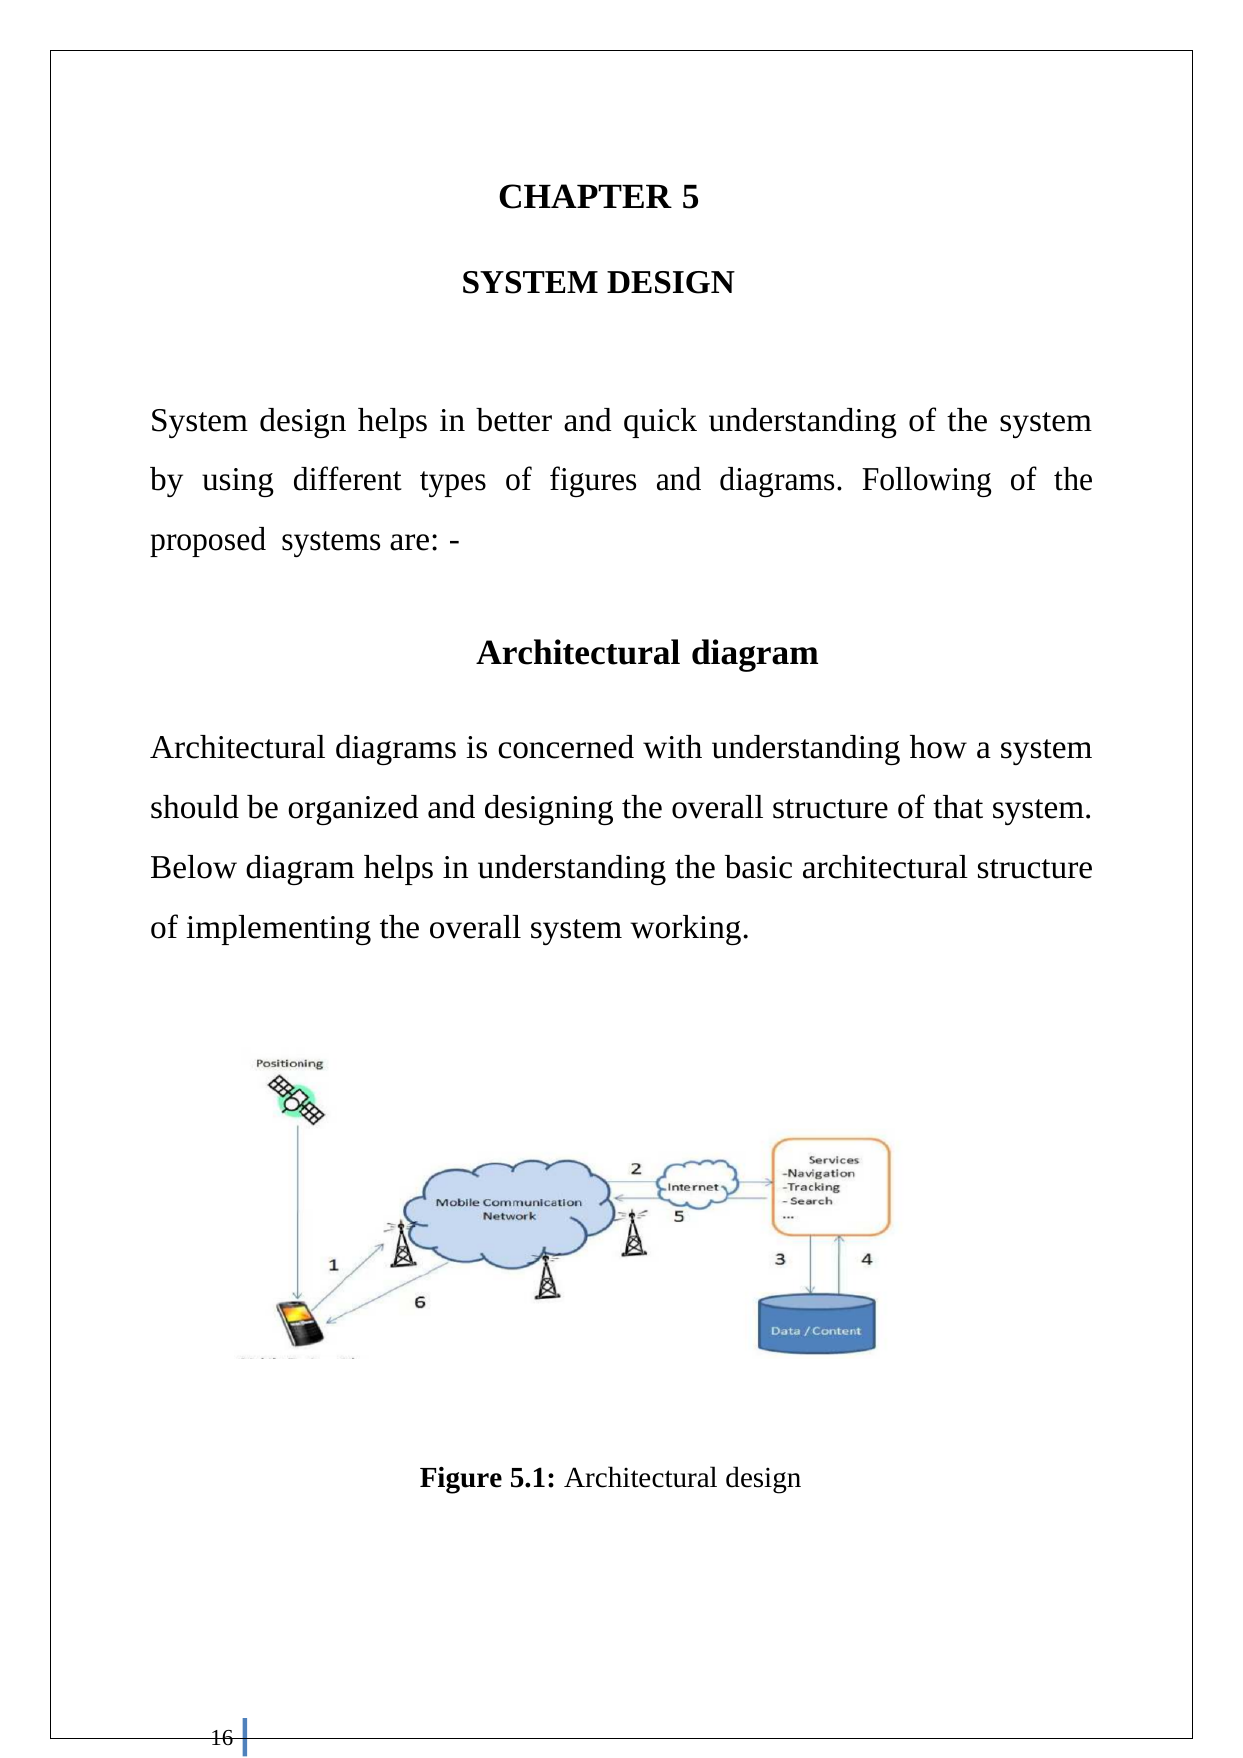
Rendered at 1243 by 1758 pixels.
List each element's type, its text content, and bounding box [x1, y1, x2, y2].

subtitle SYSTEM DESIGN [94, 262, 1102, 300]
text Figure 5.1: Architectural design [419, 1460, 1163, 1493]
picture [196, 1015, 1061, 1359]
text Architectural diagrams is concerned with understanding how a system should be organized and designing the overall structure of that system. Below diagram helps in understanding the basic architectural structure of implementing the overall system working. [150, 727, 1094, 945]
subtitle Architectural diagram [94, 632, 1163, 672]
subtitle CHAPTER 5 [94, 176, 1103, 216]
text System design helps in better and quick understanding of the system by using different types of figures and diagrams. Following of the proposed systems are: - [150, 400, 1093, 558]
